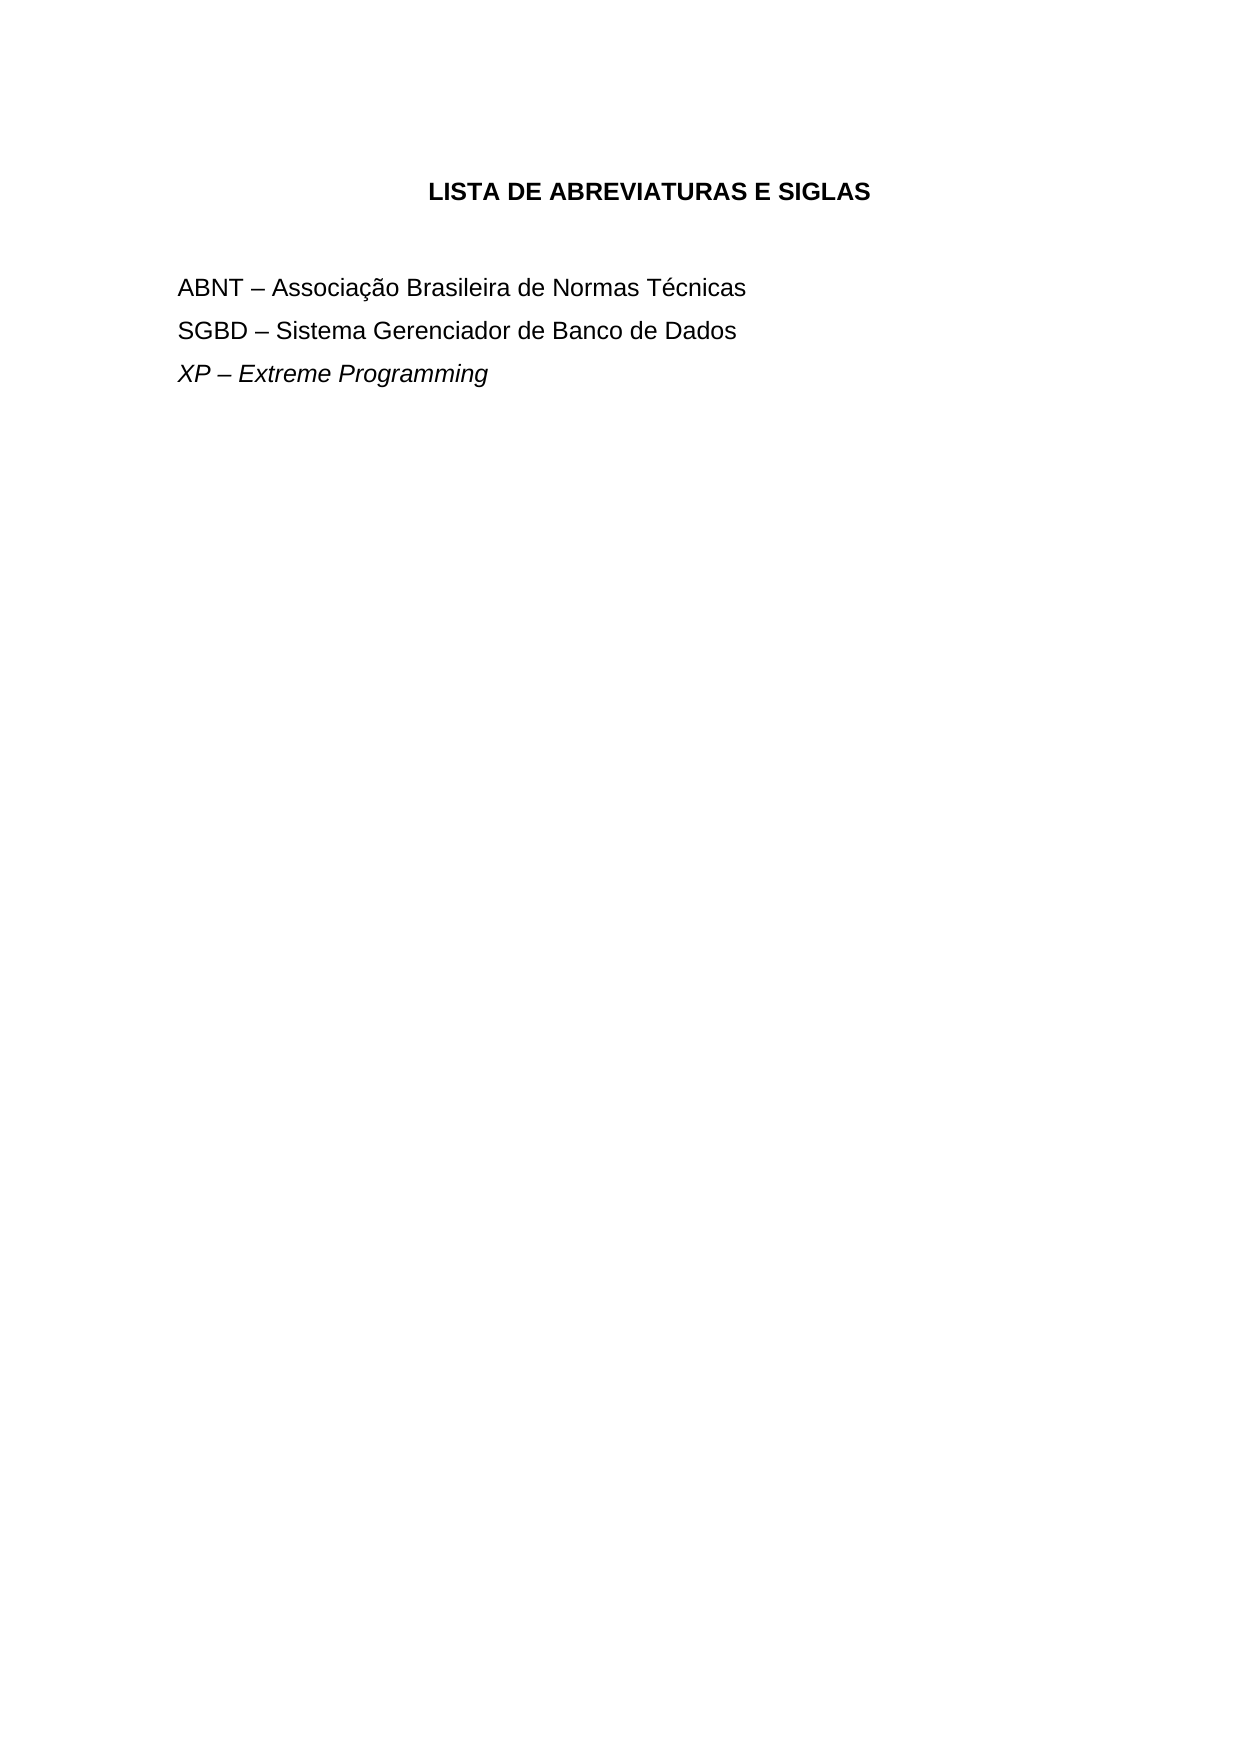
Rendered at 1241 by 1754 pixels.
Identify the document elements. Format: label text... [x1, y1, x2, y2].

text XP – Extreme Programming [177, 359, 1122, 388]
text ABNT – Associação Brasileira de Normas Técnicas [177, 273, 1122, 301]
text LISTA DE ABREVIATURAS E SIGLAS [177, 177, 1122, 206]
text SGBD – Sistema Gerenciador de Banco de Dados [177, 316, 1122, 344]
